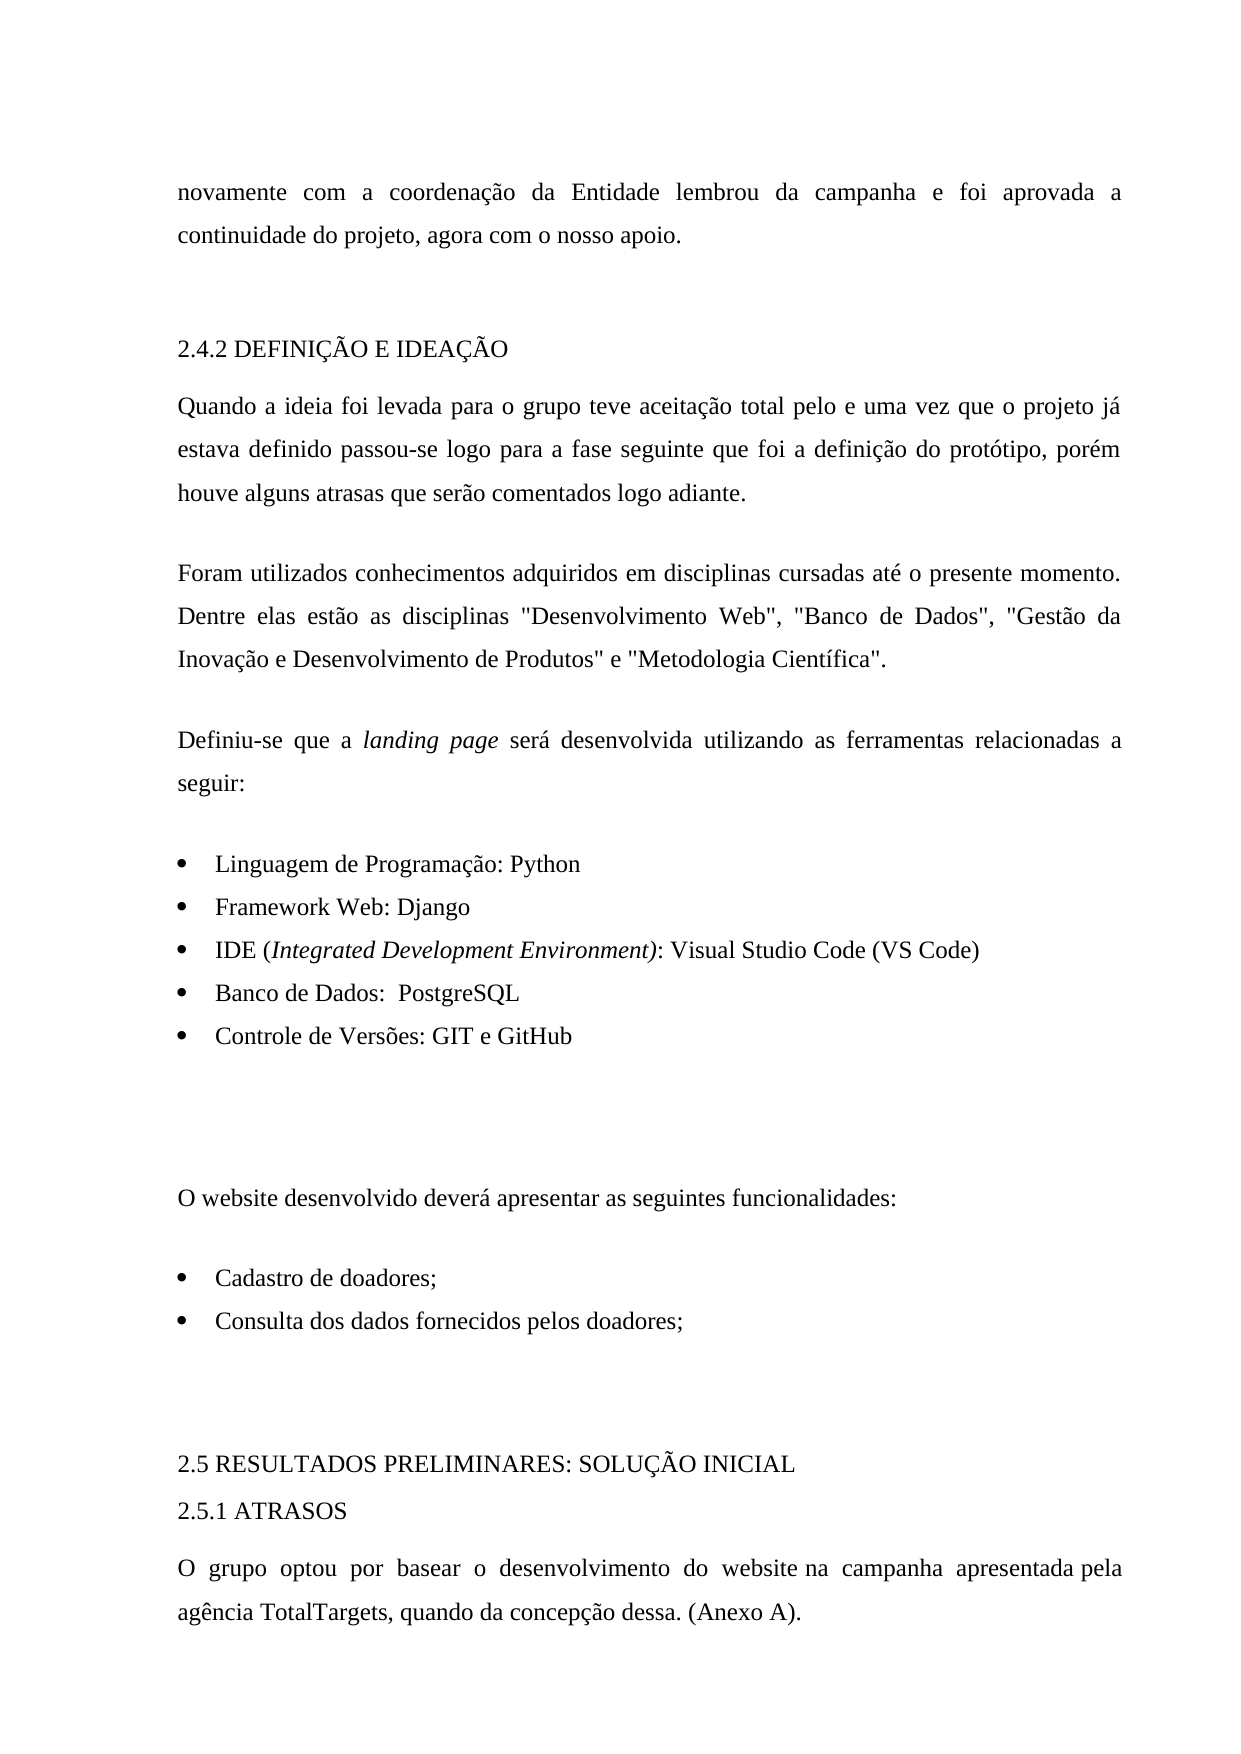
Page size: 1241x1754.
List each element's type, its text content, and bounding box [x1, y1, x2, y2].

text Consulta dos dados fornecidos pelos doadores; [177, 1306, 1122, 1335]
text Cadastro de doadores; [177, 1263, 1122, 1292]
subtitle 2.5.1 ATRASOS [177, 1496, 1122, 1525]
text O website desenvolvido deverá apresentar as seguintes funcionalidades: [177, 1183, 1122, 1211]
text Linguagem de Programação: Python [177, 849, 1122, 878]
text Framework Web: Django [177, 892, 1122, 921]
text 2.5 Resultados preliminares: solução inicial [177, 1449, 1122, 1477]
text O grupo optou por basear o desenvolvimento do website na campanha apresentada pela agência TotalTargets, quando da concepção dessa. (Anexo A). [177, 1553, 1122, 1625]
text Quando a ideia foi levada para o grupo teve aceitação total pelo e uma vez que o projeto já estava definido passou-se logo para a fase seguinte que foi a definição do protótipo, porém houve alguns atrasas que serão comentados logo adiante. [177, 391, 1122, 506]
text Controle de Versões: GIT e GitHub [177, 1021, 1122, 1050]
text Foram utilizados conhecimentos adquiridos em disciplinas cursadas até o presente momento. Dentre elas estão as disciplinas "Desenvolvimento Web", "Banco de Dados", "Gestão da Inovação e Desenvolvimento de Produtos" e "Metodologia Científica". [177, 558, 1122, 673]
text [177, 177, 1122, 249]
text Definiu-se que a landing page será desenvolvida utilizando as ferramentas relacionadas a seguir: [177, 725, 1122, 797]
text Banco de Dados: PostgreSQL [177, 978, 1122, 1007]
subtitle 2.4.2 DEFINIÇÃO E IDEAÇÃO [177, 334, 1122, 363]
text IDE (Integrated Development Environment): Visual Studio Code (VS Code) [177, 935, 1122, 964]
